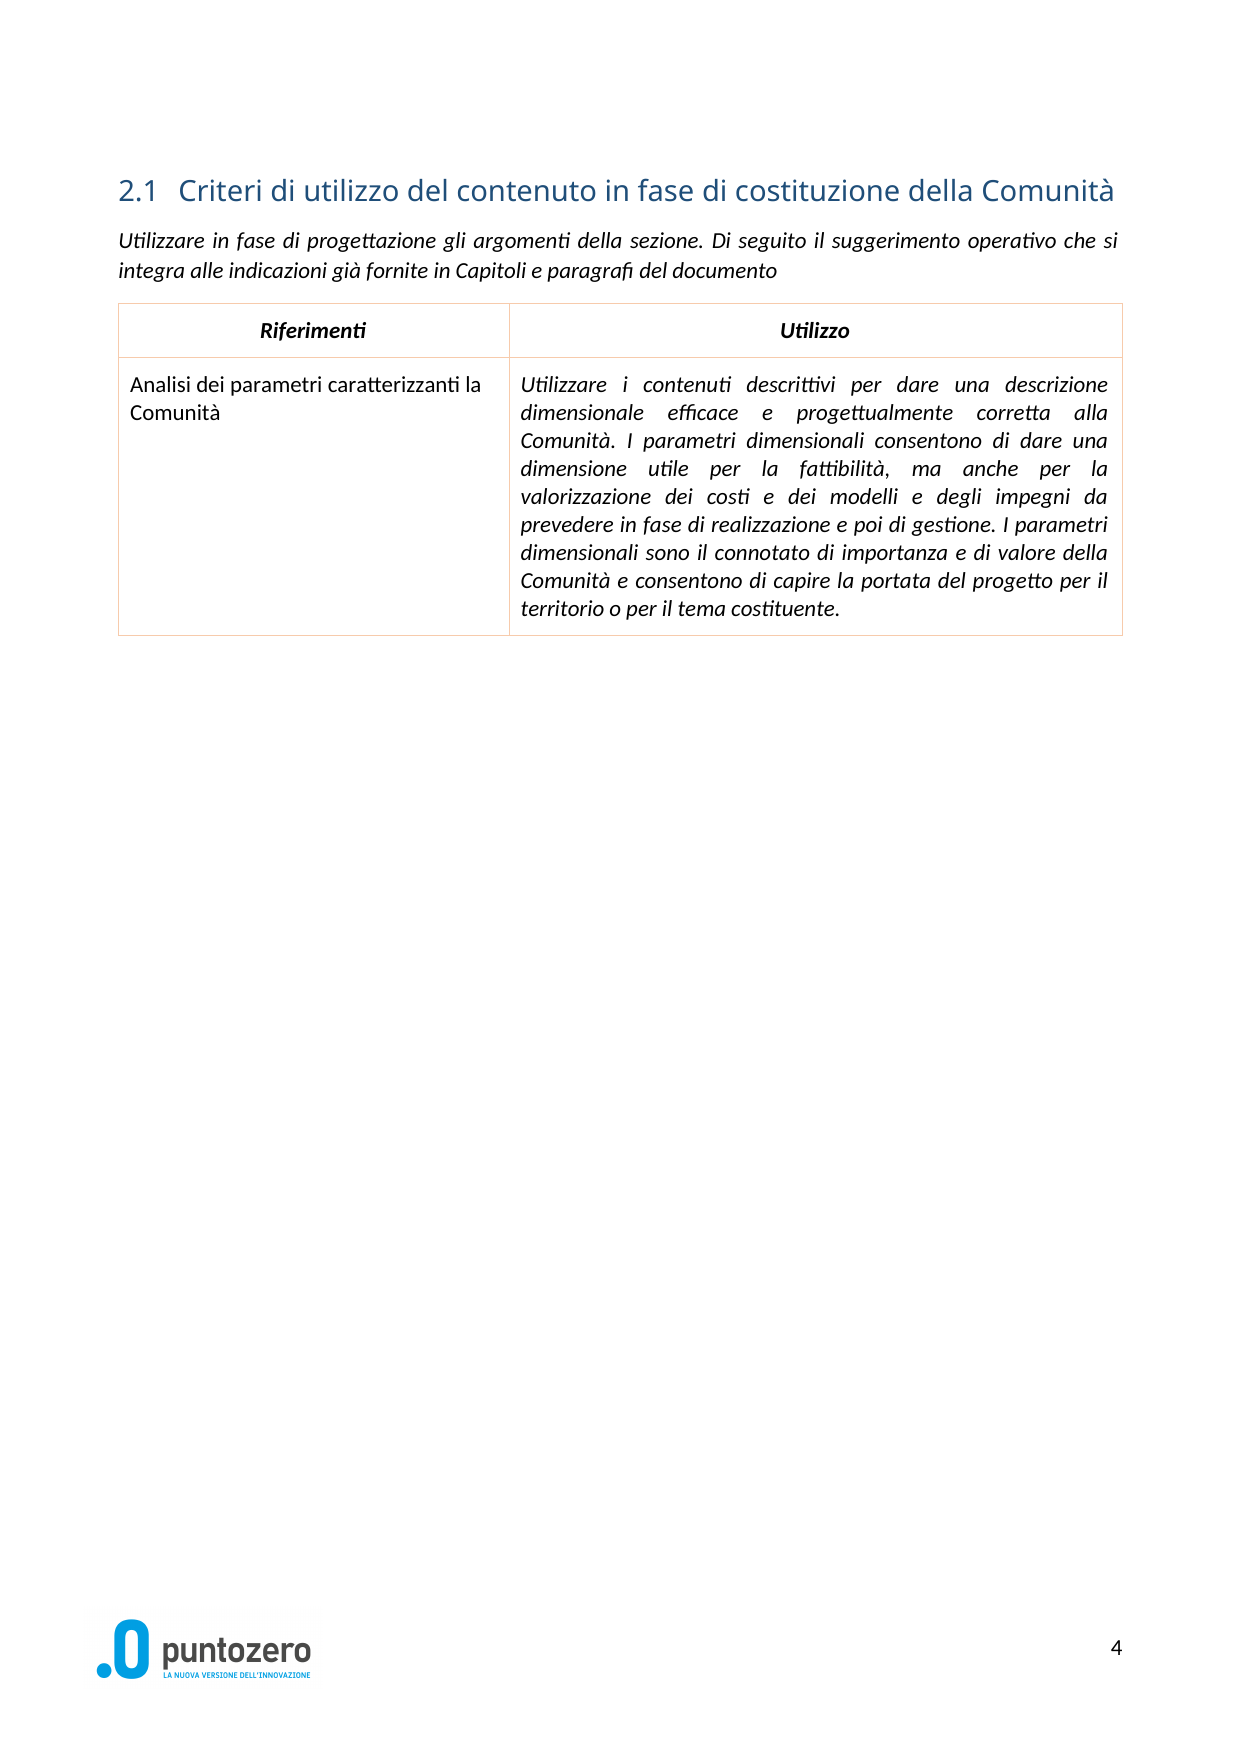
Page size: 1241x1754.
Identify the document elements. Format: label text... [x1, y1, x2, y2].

subtitle Criteri di utilizzo del contenuto in fase di costituzione della Comunità [118, 170, 1122, 210]
table_cell Analisi dei parametri caratterizzanti la Comunità [119, 358, 509, 635]
picture [82, 1606, 324, 1689]
table_header Utilizzo [510, 304, 1122, 357]
table_cell Utilizzare i contenuti descrittivi per dare una descrizione dimensionale efficace e progettualmente corretta alla Comunità. I parametri dimensionali consentono di dare una dimensione utile per la fattibilità, ma anche per la valorizzazione dei costi e dei modelli e degli impegni da prevedere in fase di realizzazione e poi di gestione. I parametri dimensionali sono il connotato di importanza e di valore della Comunità e consentono di capire la portata del progetto per il territorio o per il tema costituente. [510, 358, 1122, 635]
text Utilizzare in fase di progettazione gli argomenti della sezione. Di seguito il suggerimento operativo che si integra alle indicazioni già fornite in Capitoli e paragrafi del documento [118, 226, 1122, 284]
table_header Riferimenti [119, 304, 509, 357]
